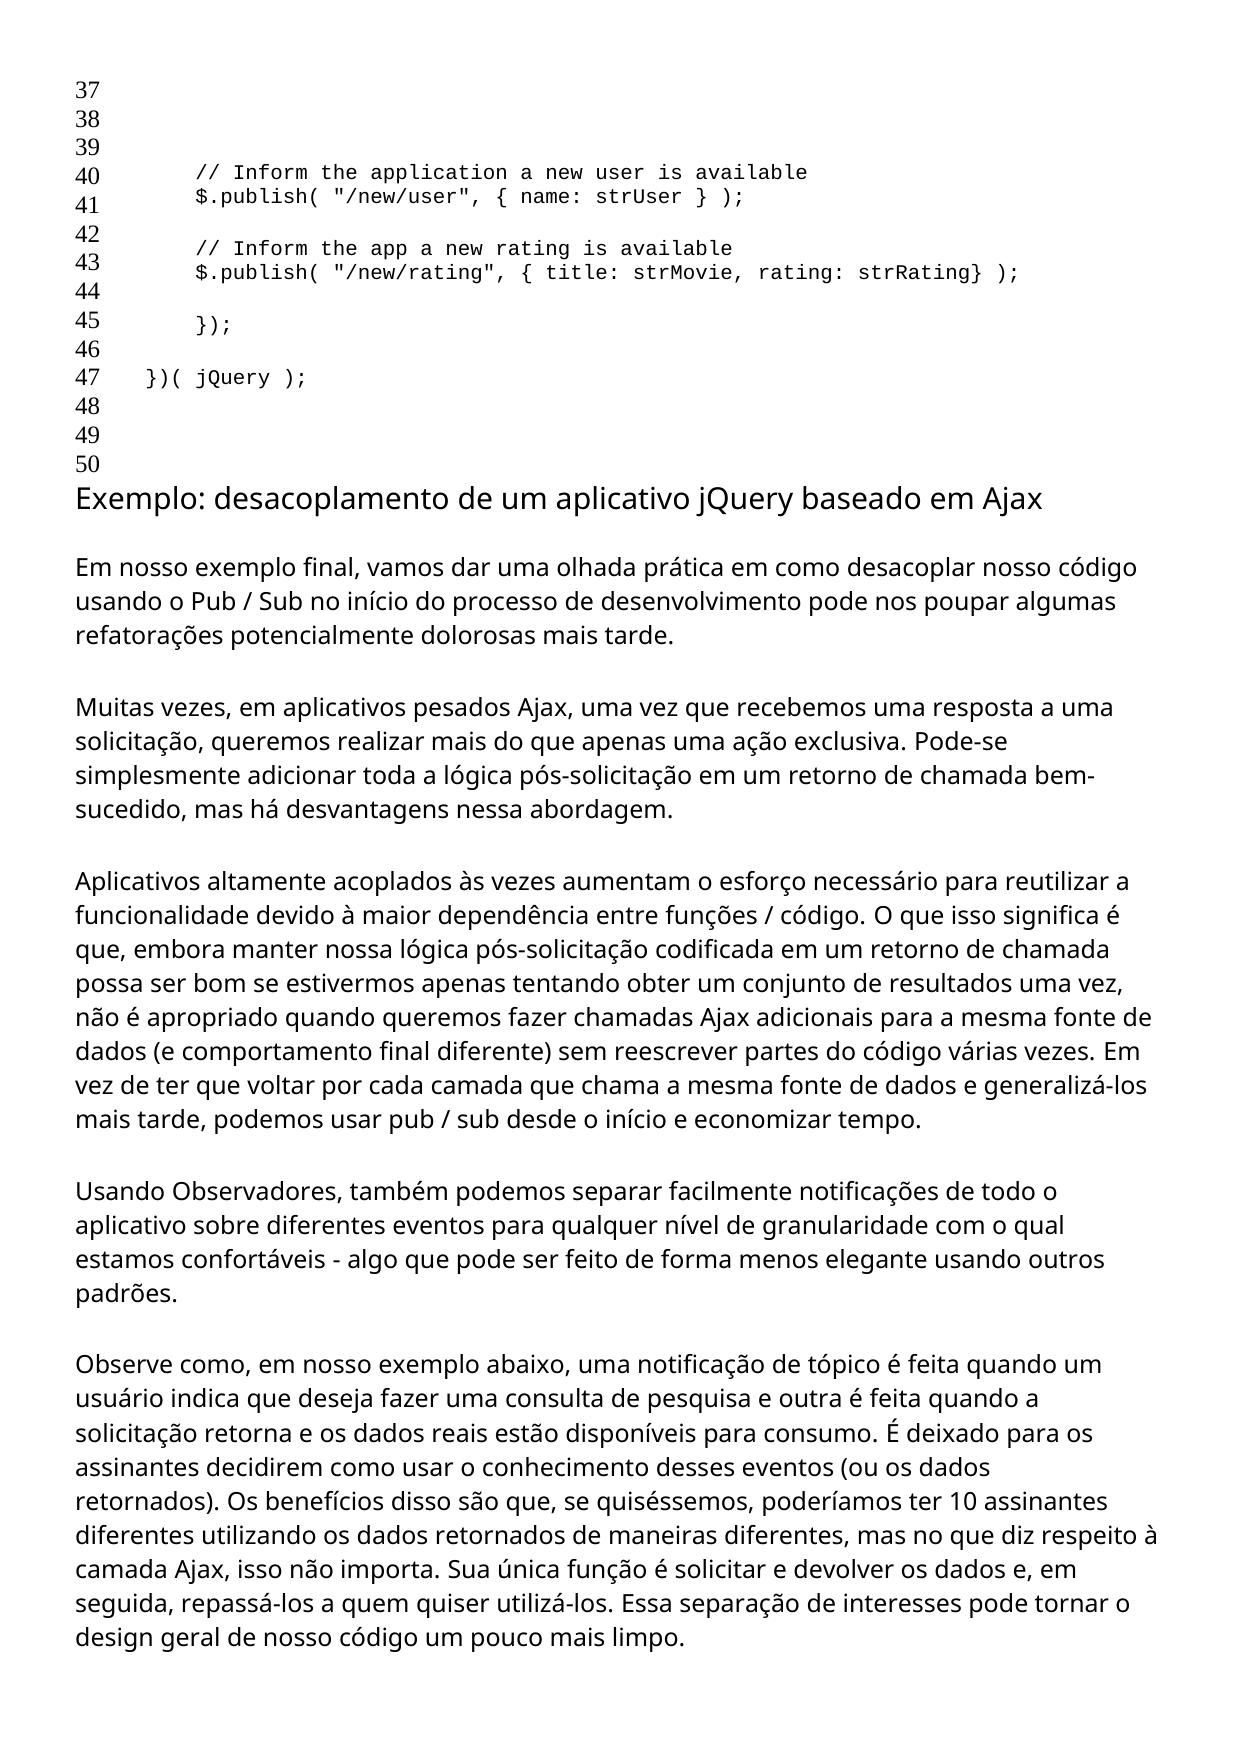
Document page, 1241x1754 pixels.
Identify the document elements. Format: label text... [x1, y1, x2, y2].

text Usando Observadores, também podemos separar facilmente notificações de todo o aplicativo sobre diferentes eventos para qualquer nível de granularidade com o qual estamos confortáveis ​​- algo que pode ser feito de forma menos elegante usando outros padrões. [75, 1173, 1165, 1309]
text Observe como, em nosso exemplo abaixo, uma notificação de tópico é feita quando um usuário indica que deseja fazer uma consulta de pesquisa e outra é feita quando a solicitação retorna e os dados reais estão disponíveis para consumo. É deixado para os assinantes decidirem como usar o conhecimento desses eventos (ou os dados retornados). Os benefícios disso são que, se quiséssemos, poderíamos ter 10 assinantes diferentes utilizando os dados retornados de maneiras diferentes, mas no que diz respeito à camada Ajax, isso não importa. Sua única função é solicitar e devolver os dados e, em seguida, repassá-los a quem quiser utilizá-los. Essa separação de interesses pode tornar o design geral de nosso código um pouco mais limpo. [75, 1347, 1165, 1654]
text Em nosso exemplo final, vamos dar uma olhada prática em como desacoplar nosso código usando o Pub / Sub no início do processo de desenvolvimento pode nos poupar algumas refatorações potencialmente dolorosas mais tarde. [75, 550, 1165, 652]
text Muitas vezes, em aplicativos pesados ​​Ajax, uma vez que recebemos uma resposta a uma solicitação, queremos realizar mais do que apenas uma ação exclusiva. Pode-se simplesmente adicionar toda a lógica pós-solicitação em um retorno de chamada bem-sucedido, mas há desvantagens nessa abordagem. [75, 689, 1165, 826]
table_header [145, 75, 1231, 477]
text Aplicativos altamente acoplados às vezes aumentam o esforço necessário para reutilizar a funcionalidade devido à maior dependência entre funções / código. O que isso significa é que, embora manter nossa lógica pós-solicitação codificada em um retorno de chamada possa ser bom se estivermos apenas tentando obter um conjunto de resultados uma vez, não é apropriado quando queremos fazer chamadas Ajax adicionais para a mesma fonte de dados (e comportamento final diferente) sem reescrever partes do código várias vezes. Em vez de ter que voltar por cada camada que chama a mesma fonte de dados e generalizá-los mais tarde, podemos usar pub / sub desde o início e economizar tempo. [75, 863, 1165, 1136]
text Exemplo: desacoplamento de um aplicativo jQuery baseado em Ajax [75, 477, 1165, 519]
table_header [75, 75, 145, 477]
